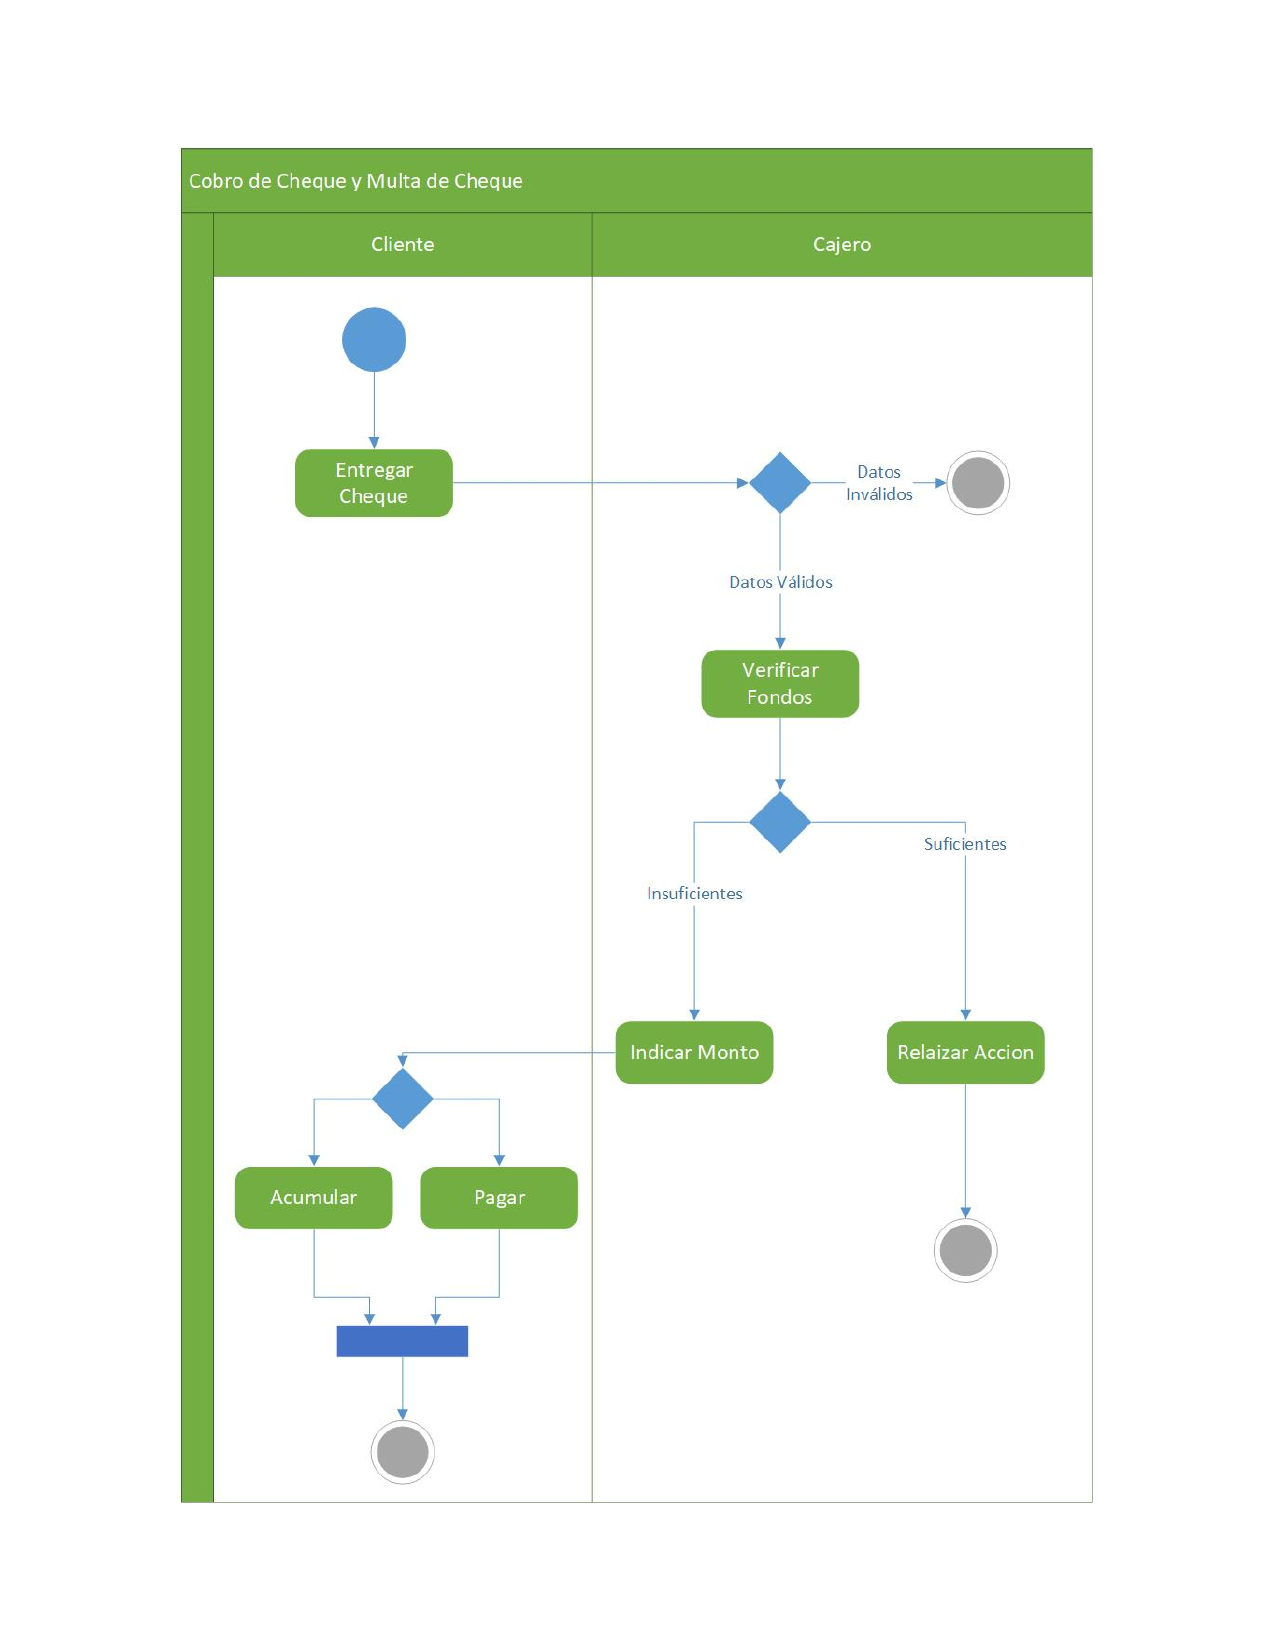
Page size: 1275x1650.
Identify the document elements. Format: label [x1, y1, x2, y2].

picture [177, 147, 1093, 1503]
